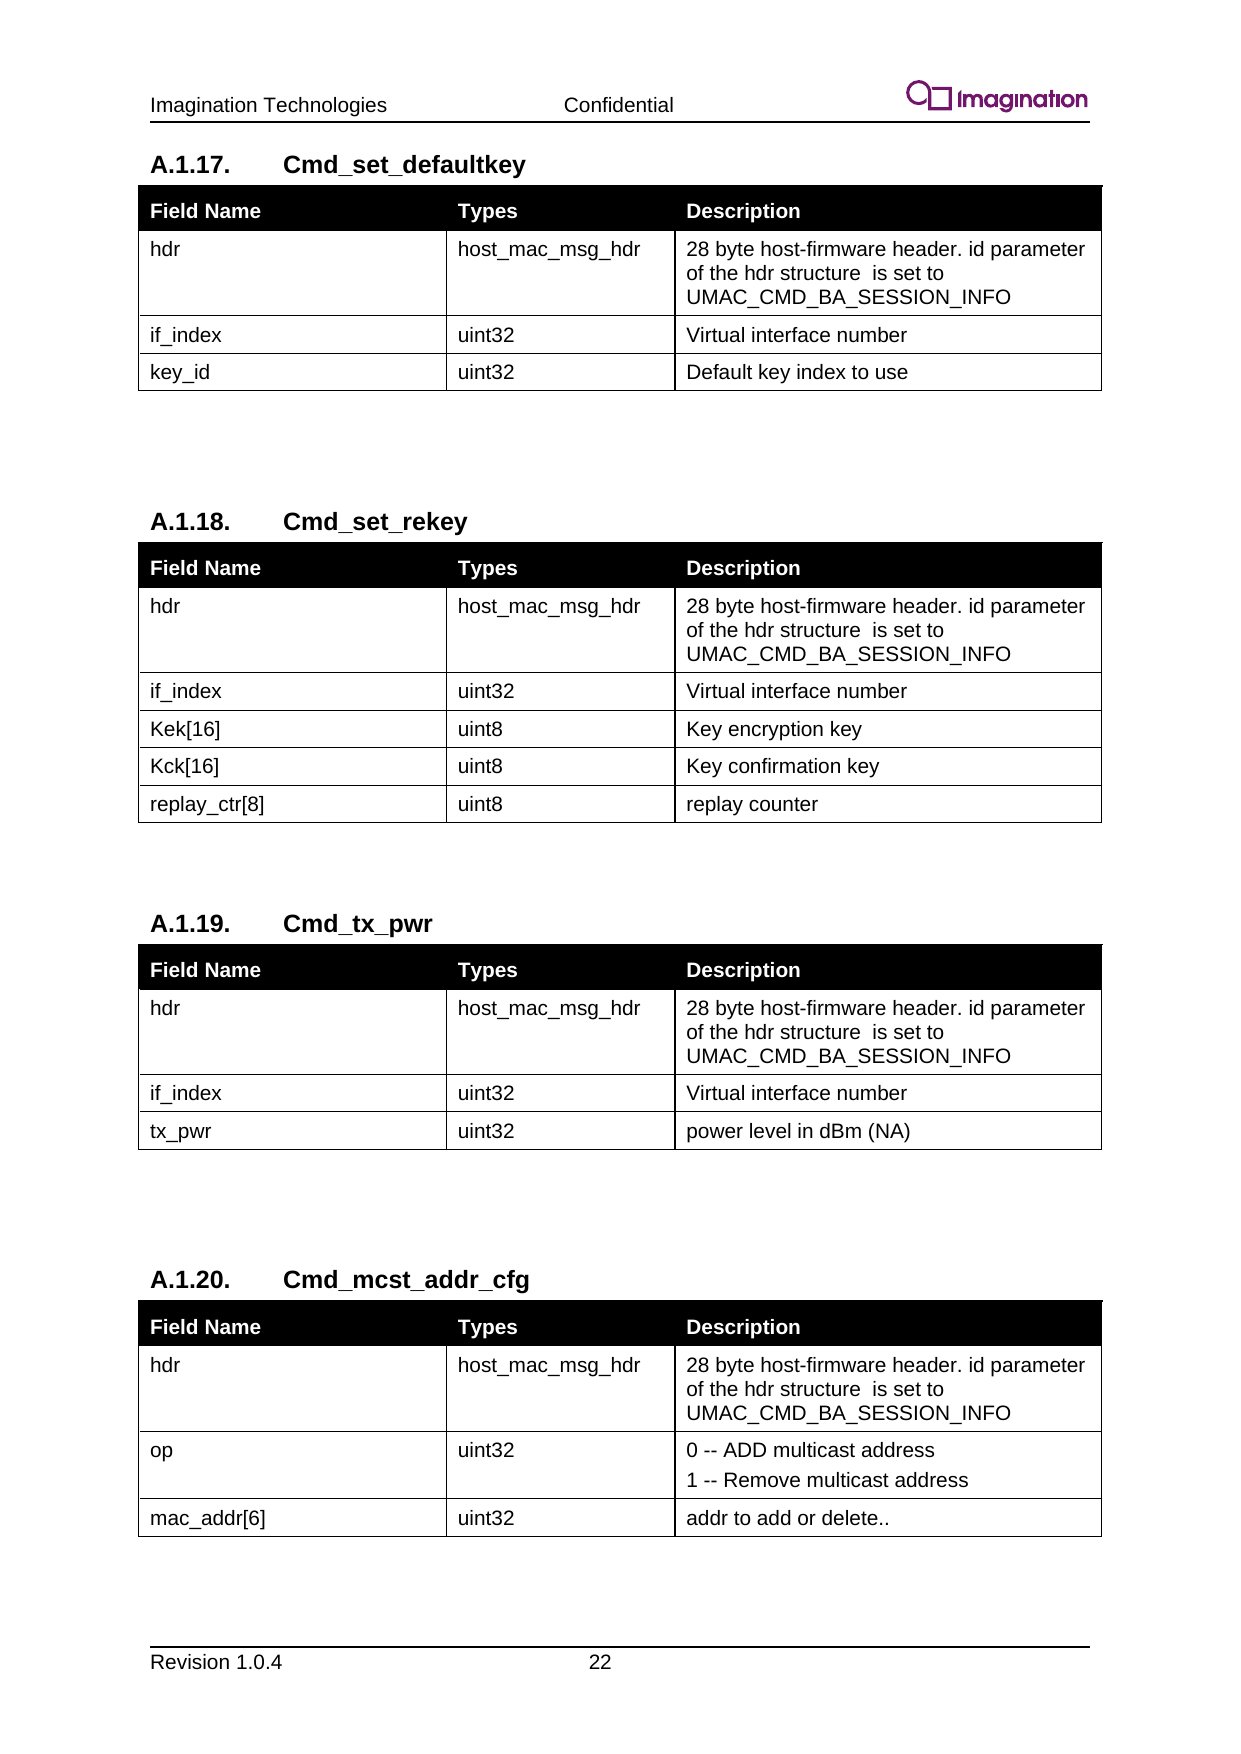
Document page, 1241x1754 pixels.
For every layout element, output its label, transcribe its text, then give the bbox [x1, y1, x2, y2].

table_cell op [139, 1432, 446, 1498]
table_cell uint32 [447, 354, 674, 390]
table_cell uint32 [447, 1112, 674, 1149]
table_cell uint8 [447, 748, 674, 784]
table_cell tx_pwr [139, 1112, 446, 1149]
table_header Description [676, 187, 1101, 229]
table_cell Kek[16] [139, 711, 446, 747]
table_cell hdr [139, 1346, 446, 1431]
table_header Field Name [140, 1302, 446, 1345]
table_header Types [447, 945, 674, 988]
table_cell uint32 [447, 1075, 674, 1111]
table_cell if_index [139, 1075, 446, 1111]
text Cmd_set_rekey [150, 507, 1090, 536]
table_cell power level in dBm (NA) [676, 1112, 1101, 1149]
table_cell uint32 [447, 1499, 674, 1536]
table_cell Key confirmation key [676, 748, 1101, 784]
table_cell hdr [139, 588, 446, 672]
table_header Field Name [140, 543, 446, 586]
table_cell 28 byte host-firmware header. id parameter of the hdr structure is set to UMAC_CMD_BA_SESSION_INFO [676, 588, 1101, 672]
table_header Field Name [140, 945, 446, 988]
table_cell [676, 1346, 1101, 1431]
table_cell host_mac_msg_hdr [447, 990, 674, 1074]
table_header Description [676, 543, 1101, 586]
table_cell uint8 [447, 786, 674, 822]
table_header Field Name [140, 187, 446, 229]
table_cell Kck[16] [139, 748, 446, 784]
table_header Types [447, 543, 675, 586]
table_cell host_mac_msg_hdr [447, 588, 674, 672]
table_cell Virtual interface number [676, 1075, 1101, 1111]
table_cell 28 byte host-firmware header. id parameter of the hdr structure is set to UMAC_CMD_BA_SESSION_INFO [676, 231, 1101, 315]
table_cell hdr [139, 231, 446, 315]
table_cell if_index [139, 673, 446, 709]
text Cmd_mcst_addr_cfg [150, 1265, 1090, 1294]
table_cell addr to add or delete.. [676, 1499, 1101, 1536]
table_header Types [447, 187, 674, 229]
table_cell if_index [139, 316, 446, 353]
table_cell host_mac_msg_hdr [447, 1346, 674, 1431]
table_cell replay counter [676, 786, 1101, 822]
table_cell uint32 [447, 1432, 674, 1498]
table_cell mac_addr[6] [139, 1499, 446, 1536]
table_cell Virtual interface number [676, 673, 1101, 709]
table_cell replay_ctr[8] [139, 786, 446, 822]
table_cell key_id [139, 354, 446, 390]
table_header Types [447, 1302, 674, 1345]
text Cmd_tx_pwr [150, 908, 1090, 937]
table_cell uint32 [447, 673, 674, 709]
table_header Description [676, 945, 1101, 988]
table_cell 0 -- ADD multicast address 1 -- Remove multicast address [676, 1432, 1101, 1498]
table_cell hdr [139, 989, 446, 1074]
table_header Description [676, 1302, 1101, 1345]
table_cell Default key index to use [676, 354, 1101, 390]
table_cell Virtual interface number [676, 316, 1101, 353]
table_cell uint8 [447, 711, 674, 747]
table_cell 28 byte host-firmware header. id parameter of the hdr structure is set to UMAC_CMD_BA_SESSION_INFO [676, 990, 1101, 1074]
text Cmd_set_defaultkey [150, 150, 1090, 179]
table_cell uint32 [447, 316, 674, 353]
table_cell host_mac_msg_hdr [447, 231, 674, 315]
table_cell Key encryption key [676, 711, 1101, 747]
